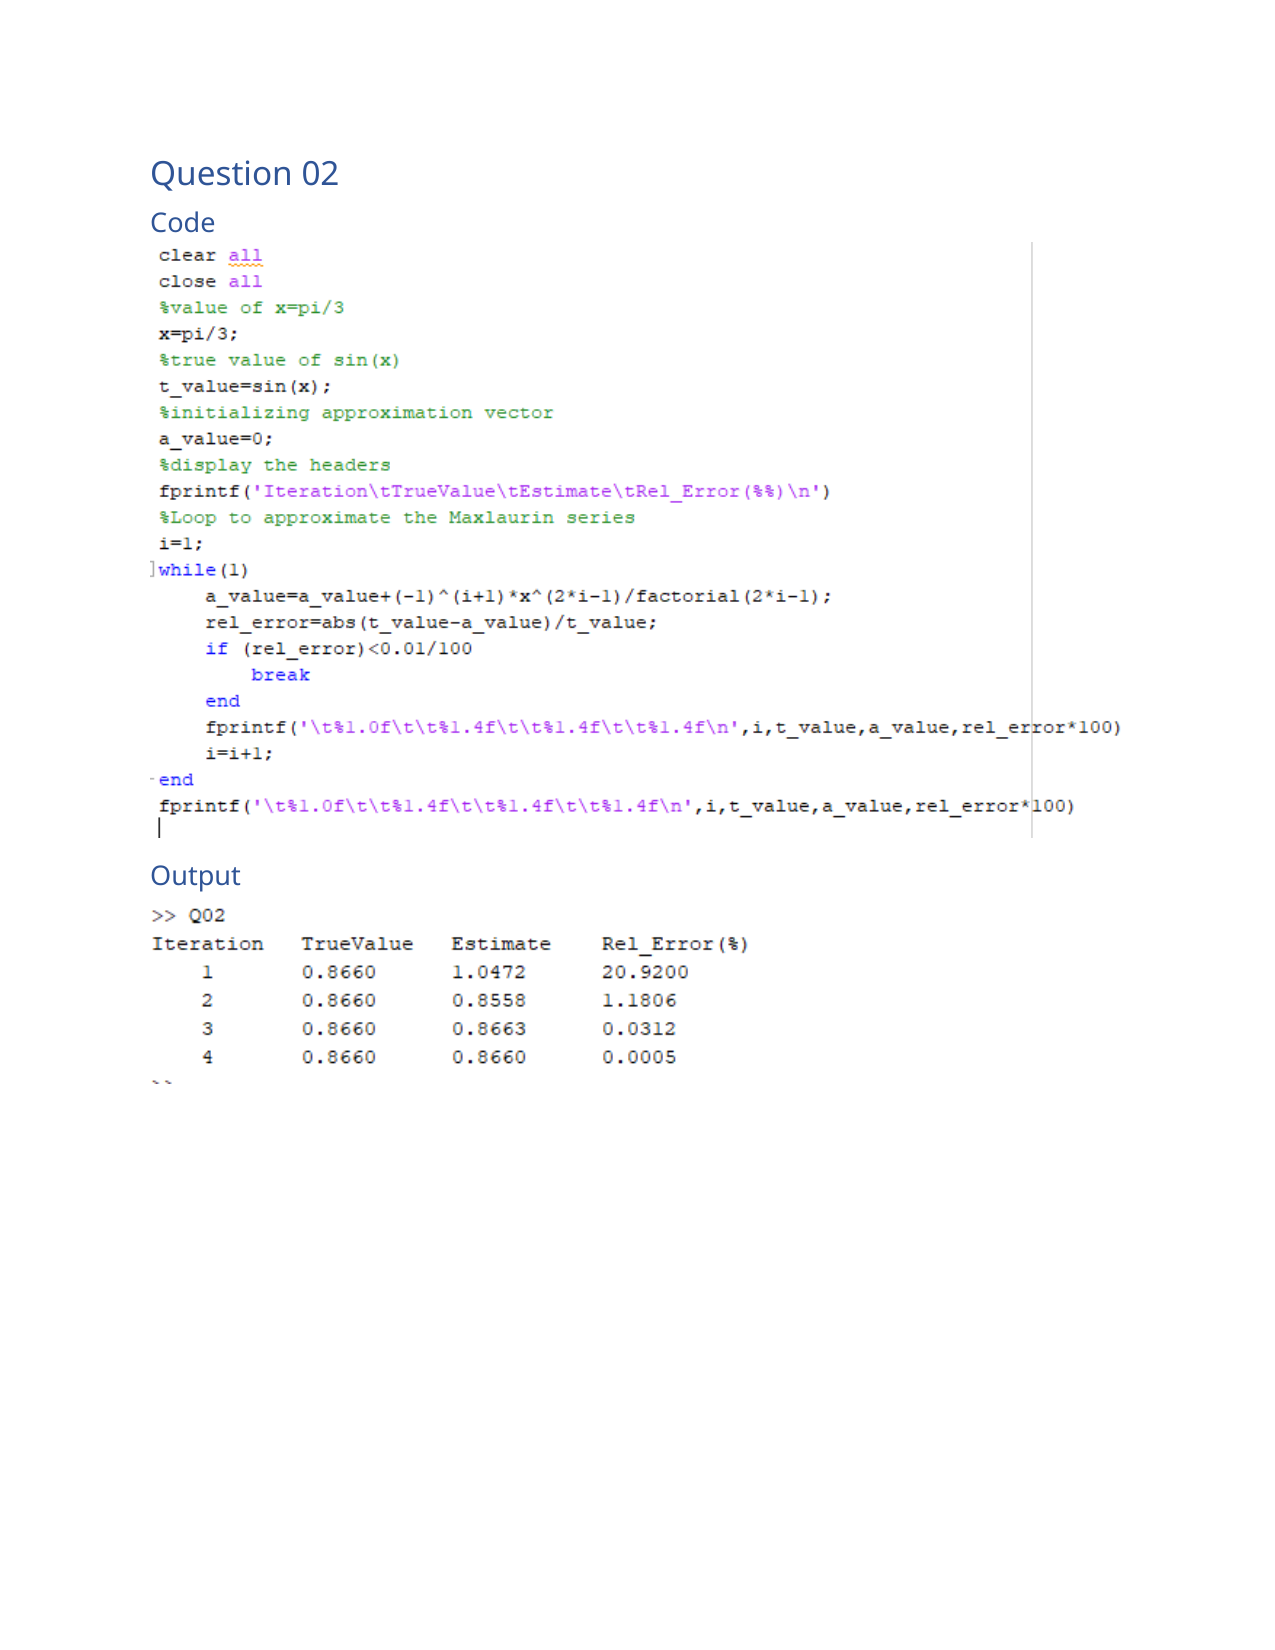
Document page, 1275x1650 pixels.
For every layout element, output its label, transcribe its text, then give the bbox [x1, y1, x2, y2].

subtitle Output [150, 856, 1125, 893]
picture [150, 895, 810, 1084]
picture [150, 242, 1125, 838]
subtitle Question 02 [150, 150, 1125, 195]
subtitle Code [150, 203, 1125, 240]
